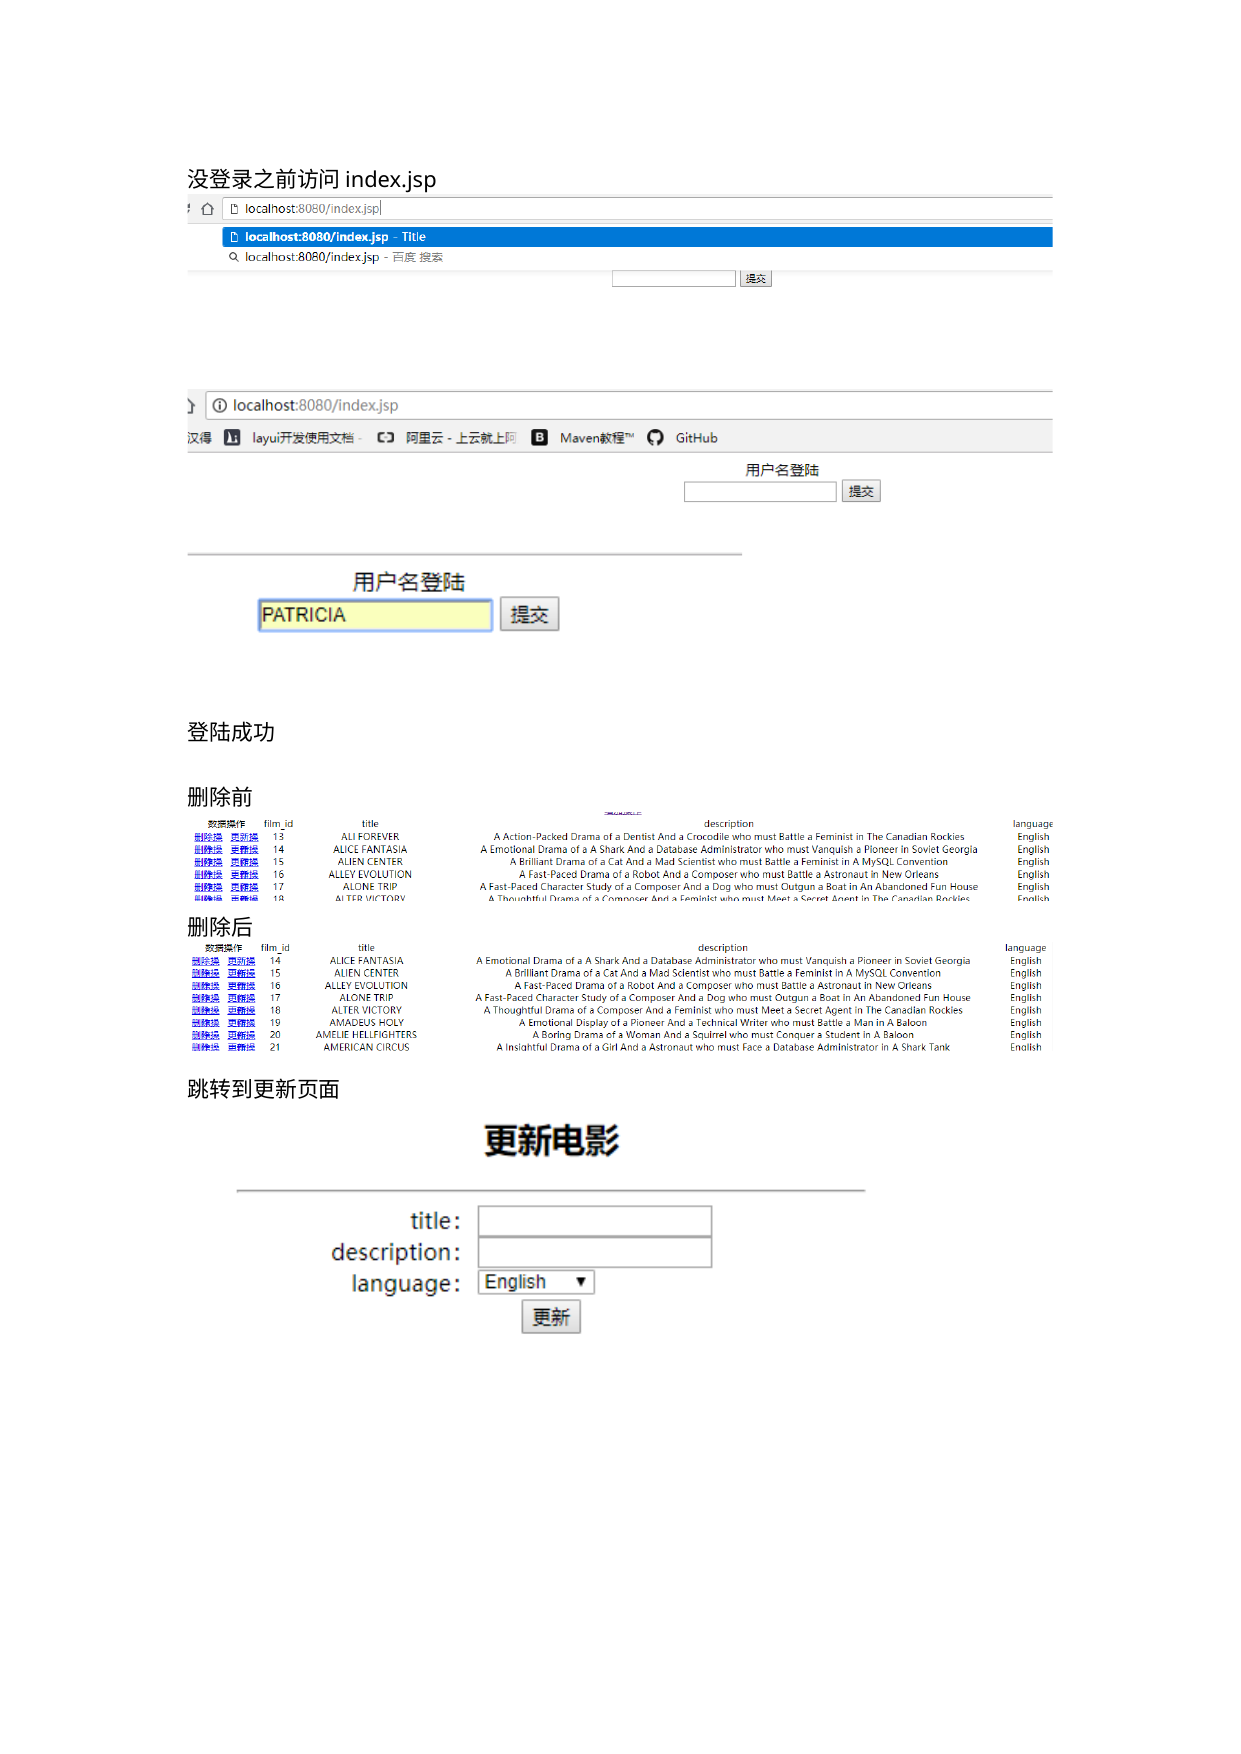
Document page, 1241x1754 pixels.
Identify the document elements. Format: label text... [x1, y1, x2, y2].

picture [187, 389, 1053, 535]
text 删除后 [187, 909, 1053, 942]
picture [187, 1104, 938, 1370]
text 登陆成功 [187, 714, 1053, 747]
picture [187, 942, 1053, 1051]
text 没登录之前访问index.jsp [187, 162, 1053, 194]
picture [187, 194, 1053, 372]
picture [187, 812, 1053, 901]
text 跳转到更新页面 [187, 1072, 1053, 1104]
picture [187, 552, 743, 688]
text 删除前 [187, 779, 1053, 812]
